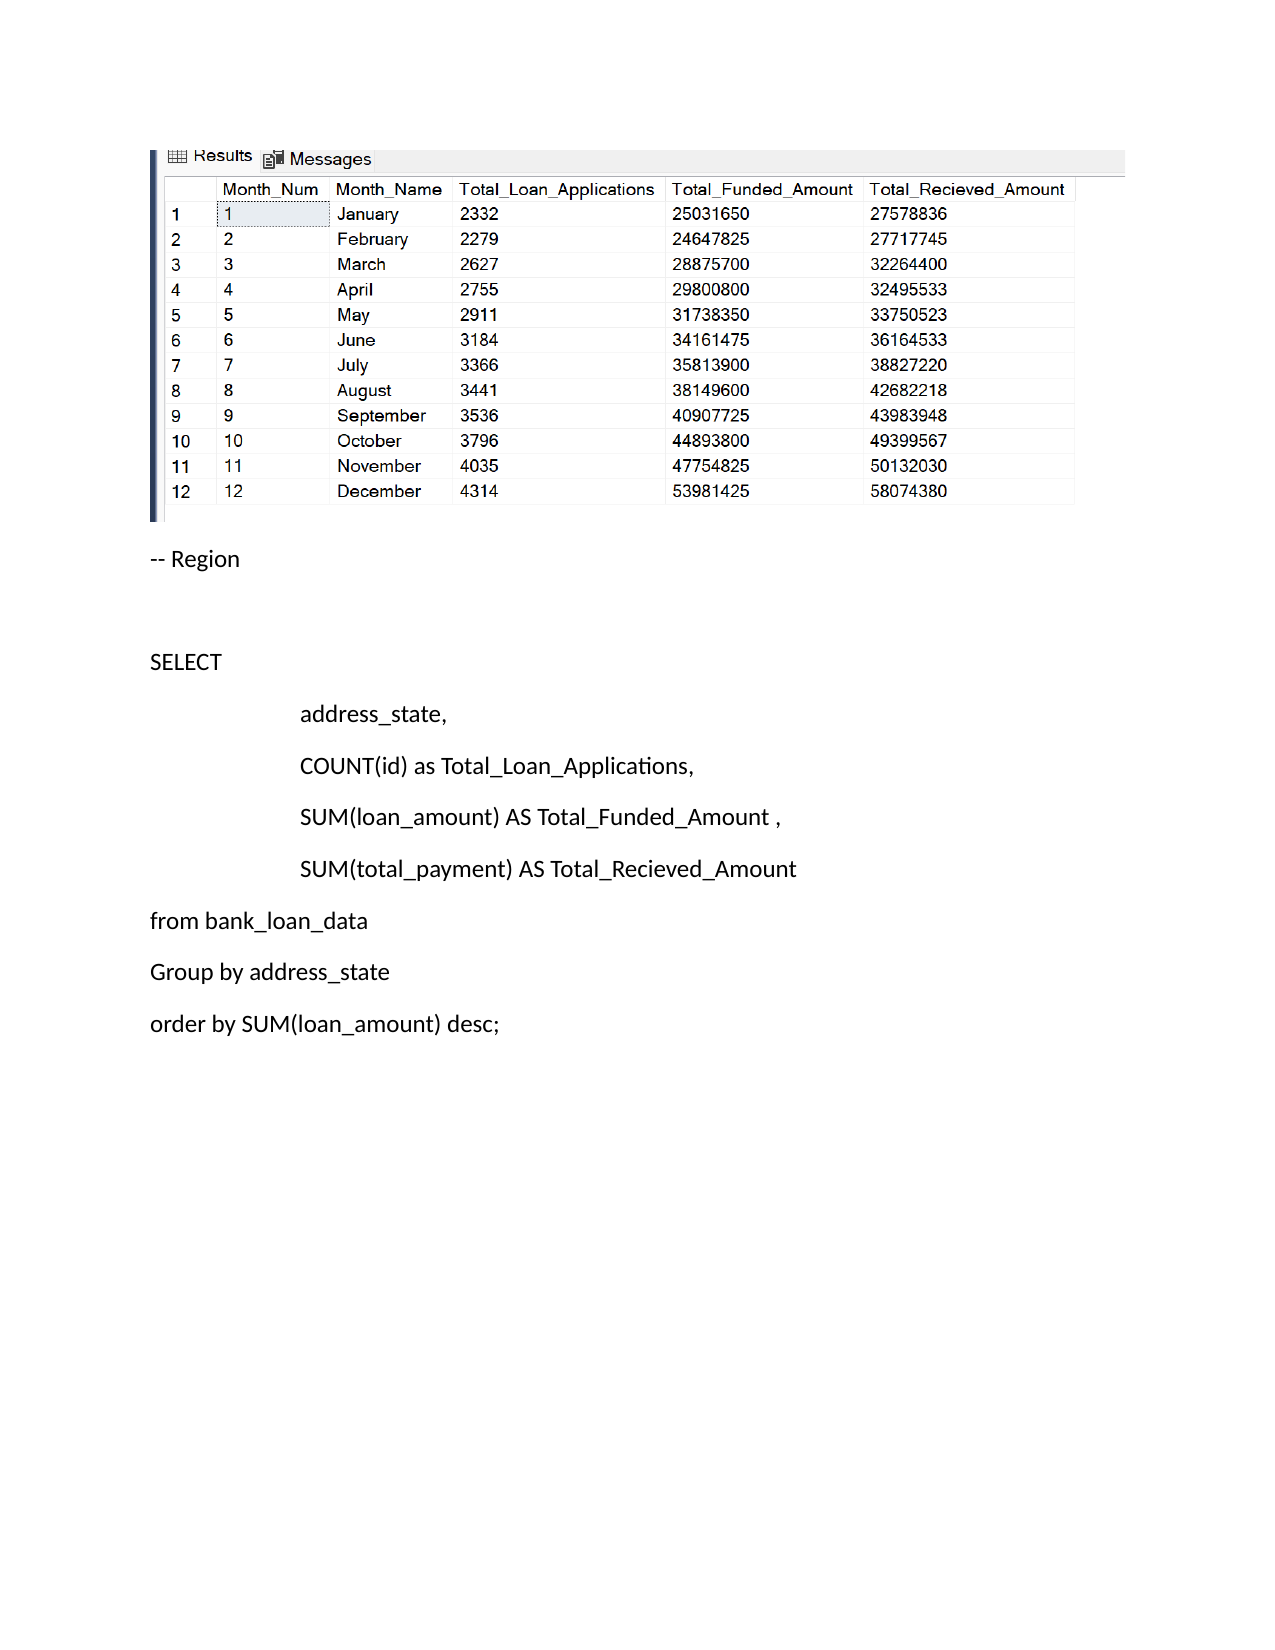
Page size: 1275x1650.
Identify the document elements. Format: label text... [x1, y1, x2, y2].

text from bank_loan_data [150, 905, 1125, 935]
text SUM(loan_amount) AS Total_Funded_Amount , [150, 802, 1125, 832]
text SUM(total_payment) AS Total_Recieved_Amount [150, 853, 1125, 884]
text order by SUM(loan_amount) desc; [150, 1008, 1125, 1039]
text -- Region [150, 543, 1125, 574]
text SELECT [150, 647, 1125, 677]
text COUNT(id) as Total_Loan_Applications, [150, 750, 1125, 780]
text Group by address_state [150, 957, 1125, 987]
picture [150, 150, 1125, 522]
text address_state, [150, 698, 1125, 729]
